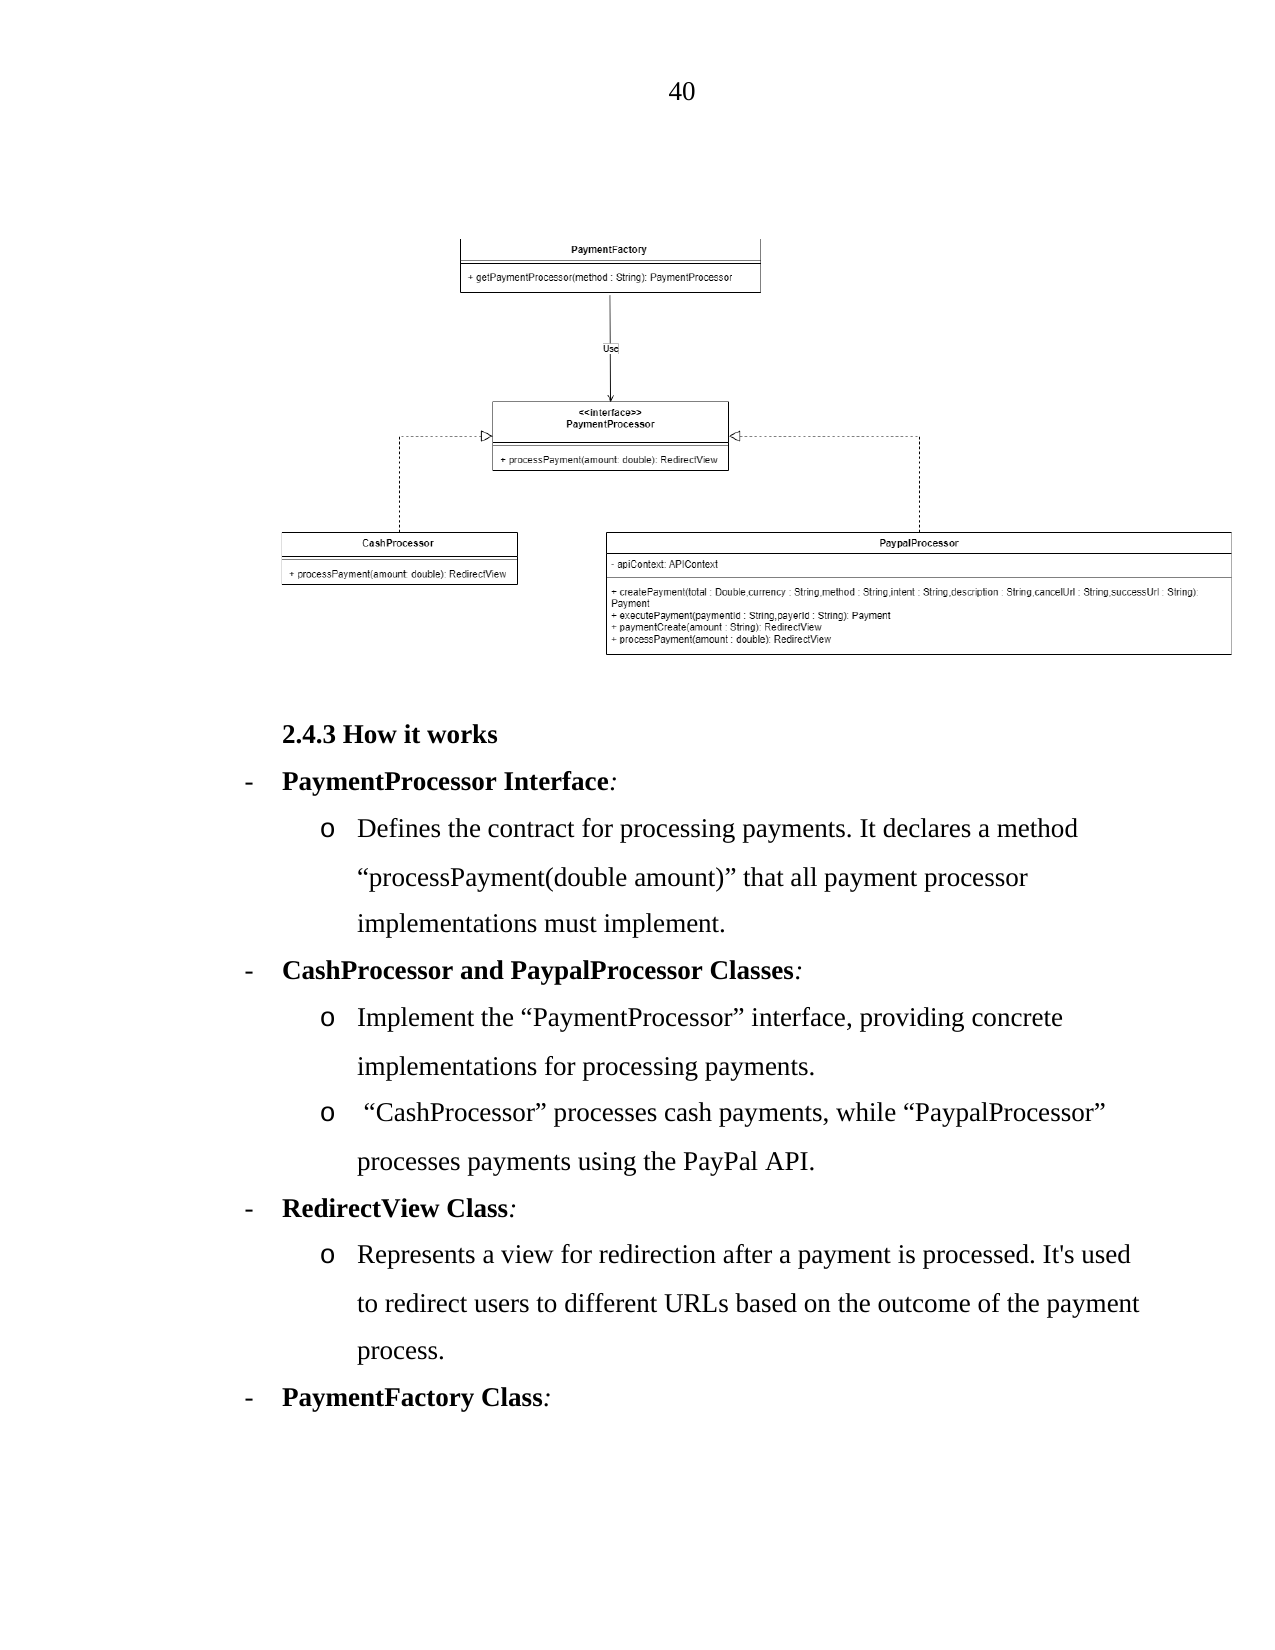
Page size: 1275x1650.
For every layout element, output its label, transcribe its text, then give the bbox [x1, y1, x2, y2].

list “CashProcessor” processes cash payments, while “PaypalProcessor” processes payments using the PayPal API. [319, 1096, 1157, 1176]
list Defines the contract for processing payments. It declares a method “processPayment(double amount)” that all payment processor implementations must implement. [319, 812, 1157, 938]
list CashProcessor and PaypalProcessor Classes: [244, 954, 1157, 985]
list Implement the “PaymentProcessor” interface, providing concrete implementations for processing payments. [319, 1001, 1157, 1081]
list PaymentProcessor Interface: [244, 765, 1157, 796]
list Represents a view for redirection after a payment is processed. It's used to redirect users to different URLs based on the outcome of the payment process. [319, 1239, 1157, 1365]
picture [281, 239, 1232, 657]
list RedirectView Class: [244, 1192, 1157, 1223]
list PaymentFactory Class: [244, 1381, 1157, 1412]
text 2.4.3 How it works [207, 718, 1157, 749]
